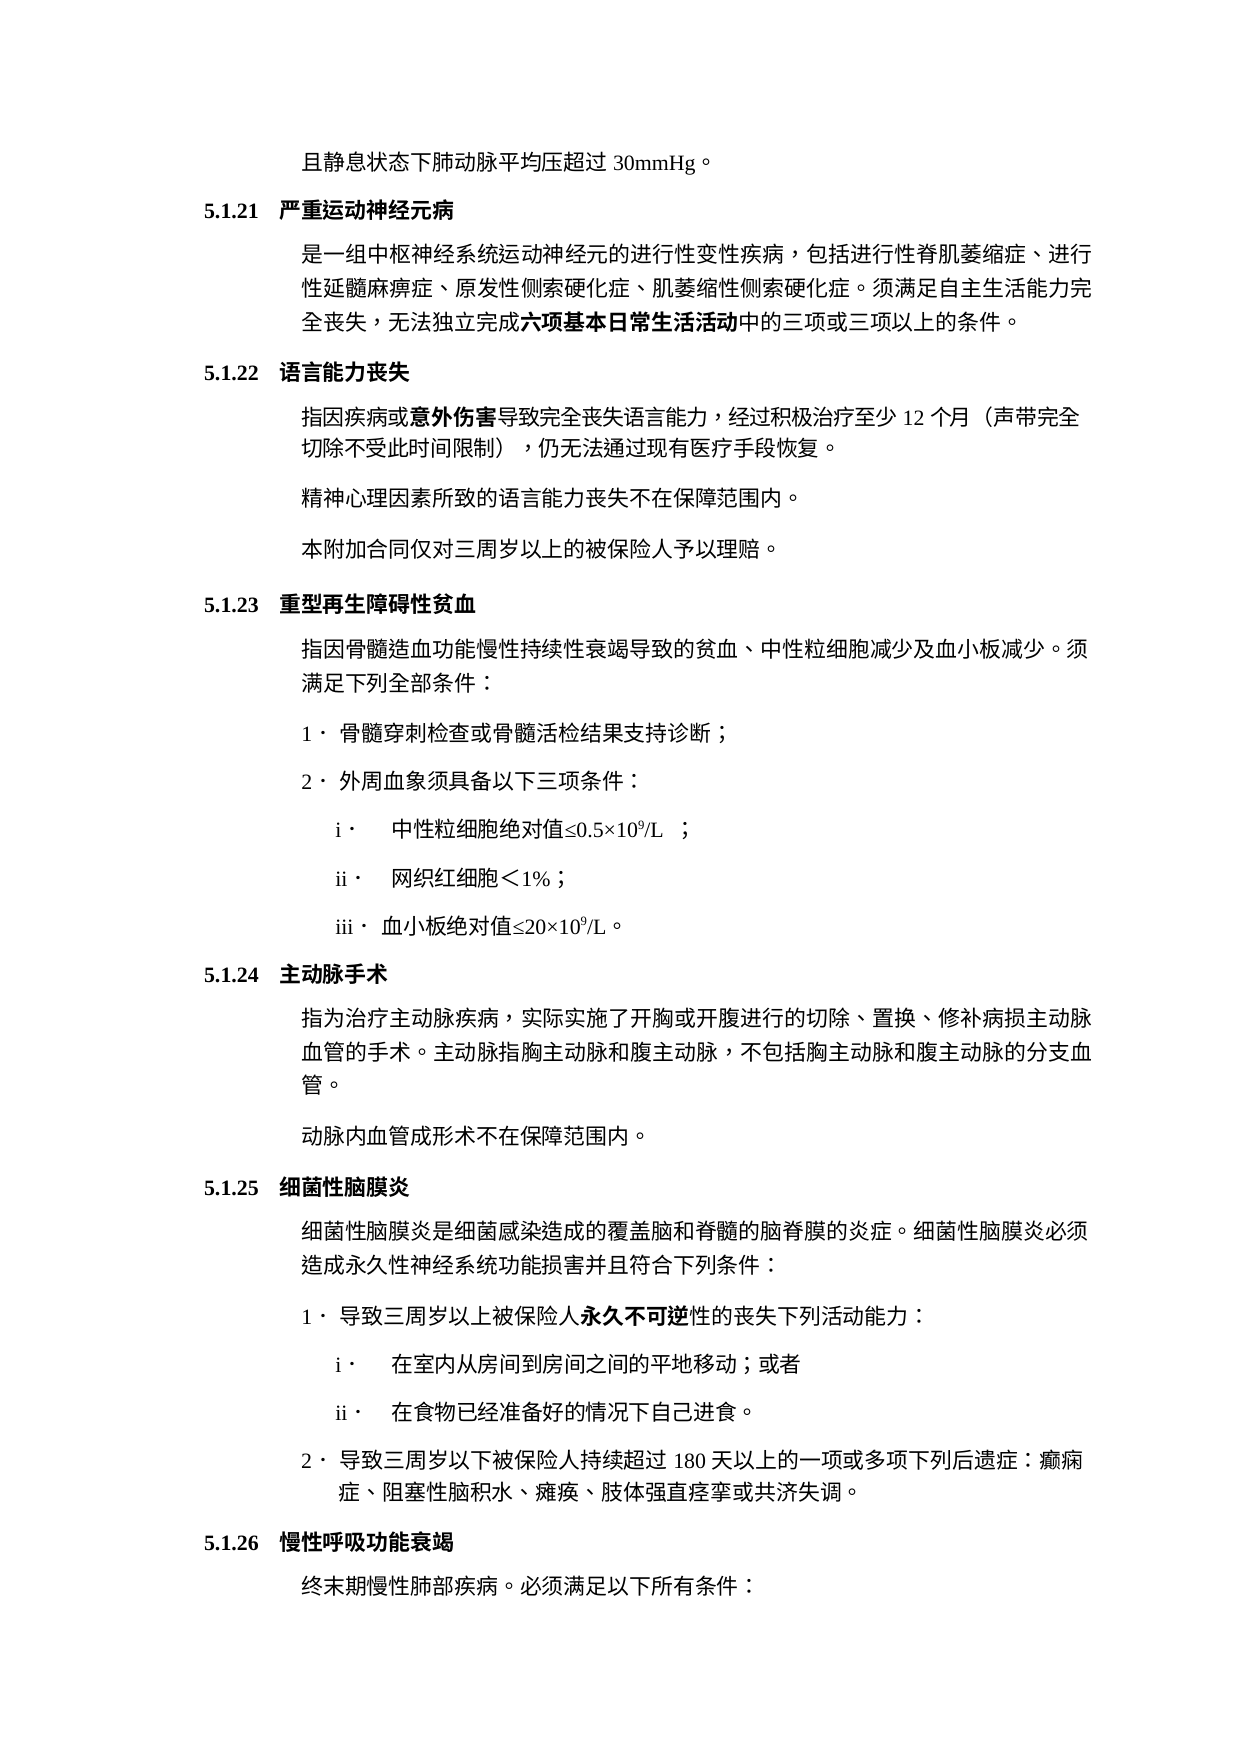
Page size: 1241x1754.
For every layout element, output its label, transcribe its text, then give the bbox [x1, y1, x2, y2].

subtitle 语言能力丧失 [204, 357, 1105, 387]
text 精神心理因素所致的语言能力丧失不在保障范围内。本附加合同仅对三周岁以上的被保险人予以理赔。 [301, 483, 805, 564]
text 动脉内血管成形术不在保障范围内。 [301, 1121, 1105, 1151]
text 指因骨髓造血功能慢性持续性衰竭导致的贫血、中性粒细胞减少及血小板减少。须满足下列全部条件： [301, 634, 1093, 697]
text 1． 骨髓穿刺检查或骨髓活检结果支持诊断； [301, 718, 1105, 748]
text iii． 血小板绝对值≤20×109/L。 [335, 911, 1105, 941]
text 2． 导致三周岁以下被保险人持续超过 180 天以上的一项或多项下列后遗症：癫痫症、阻塞性脑积水、瘫痪、肢体强直痉挛或共济失调。 [301, 1445, 1095, 1506]
text 2． 外周血象须具备以下三项条件： [301, 766, 1105, 796]
text i． 在室内从房间到房间之间的平地移动；或者 [335, 1349, 1105, 1378]
text i． 中性粒细胞绝对值≤0.5×109/L ； [335, 814, 1105, 844]
text 是一组中枢神经系统运动神经元的进行性变性疾病，包括进行性脊肌萎缩症、进行性延髓麻痹症、原发性侧索硬化症、肌萎缩性侧索硬化症。须满足自主生活能力完全丧失，无法独立完成六项基本日常生活活动中的三项或三项以上的条件。 [301, 239, 1093, 337]
subtitle 慢性呼吸功能衰竭 [204, 1527, 1105, 1556]
subtitle 细菌性脑膜炎 [204, 1172, 1105, 1202]
text 且静息状态下肺动脉平均压超过 30mmHg。 [301, 147, 1105, 177]
text 1． 导致三周岁以上被保险人永久不可逆性的丧失下列活动能力： [301, 1301, 1105, 1330]
text 指因疾病或意外伤害导致完全丧失语言能力，经过积极治疗至少 12 个月（声带完全切除不受此时间限制），仍无法通过现有医疗手段恢复。 [301, 402, 1093, 463]
text ii． 在食物已经准备好的情况下自己进食。 [335, 1397, 1105, 1427]
subtitle 主动脉手术 [204, 959, 1105, 989]
subtitle 严重运动神经元病 [204, 195, 1105, 225]
subtitle 重型再生障碍性贫血 [204, 589, 1105, 619]
text 细菌性脑膜炎是细菌感染造成的覆盖脑和脊髓的脑脊膜的炎症。细菌性脑膜炎必须造成永久性神经系统功能损害并且符合下列条件： [301, 1216, 1093, 1280]
text ii． 网织红细胞＜1%； [335, 863, 1105, 892]
text 终末期慢性肺部疾病。必须满足以下所有条件： [301, 1571, 1105, 1601]
text 指为治疗主动脉疾病，实际实施了开胸或开腹进行的切除、置换、修补病损主动脉血管的手术。主动脉指胸主动脉和腹主动脉，不包括胸主动脉和腹主动脉的分支血管。 [301, 1003, 1093, 1100]
